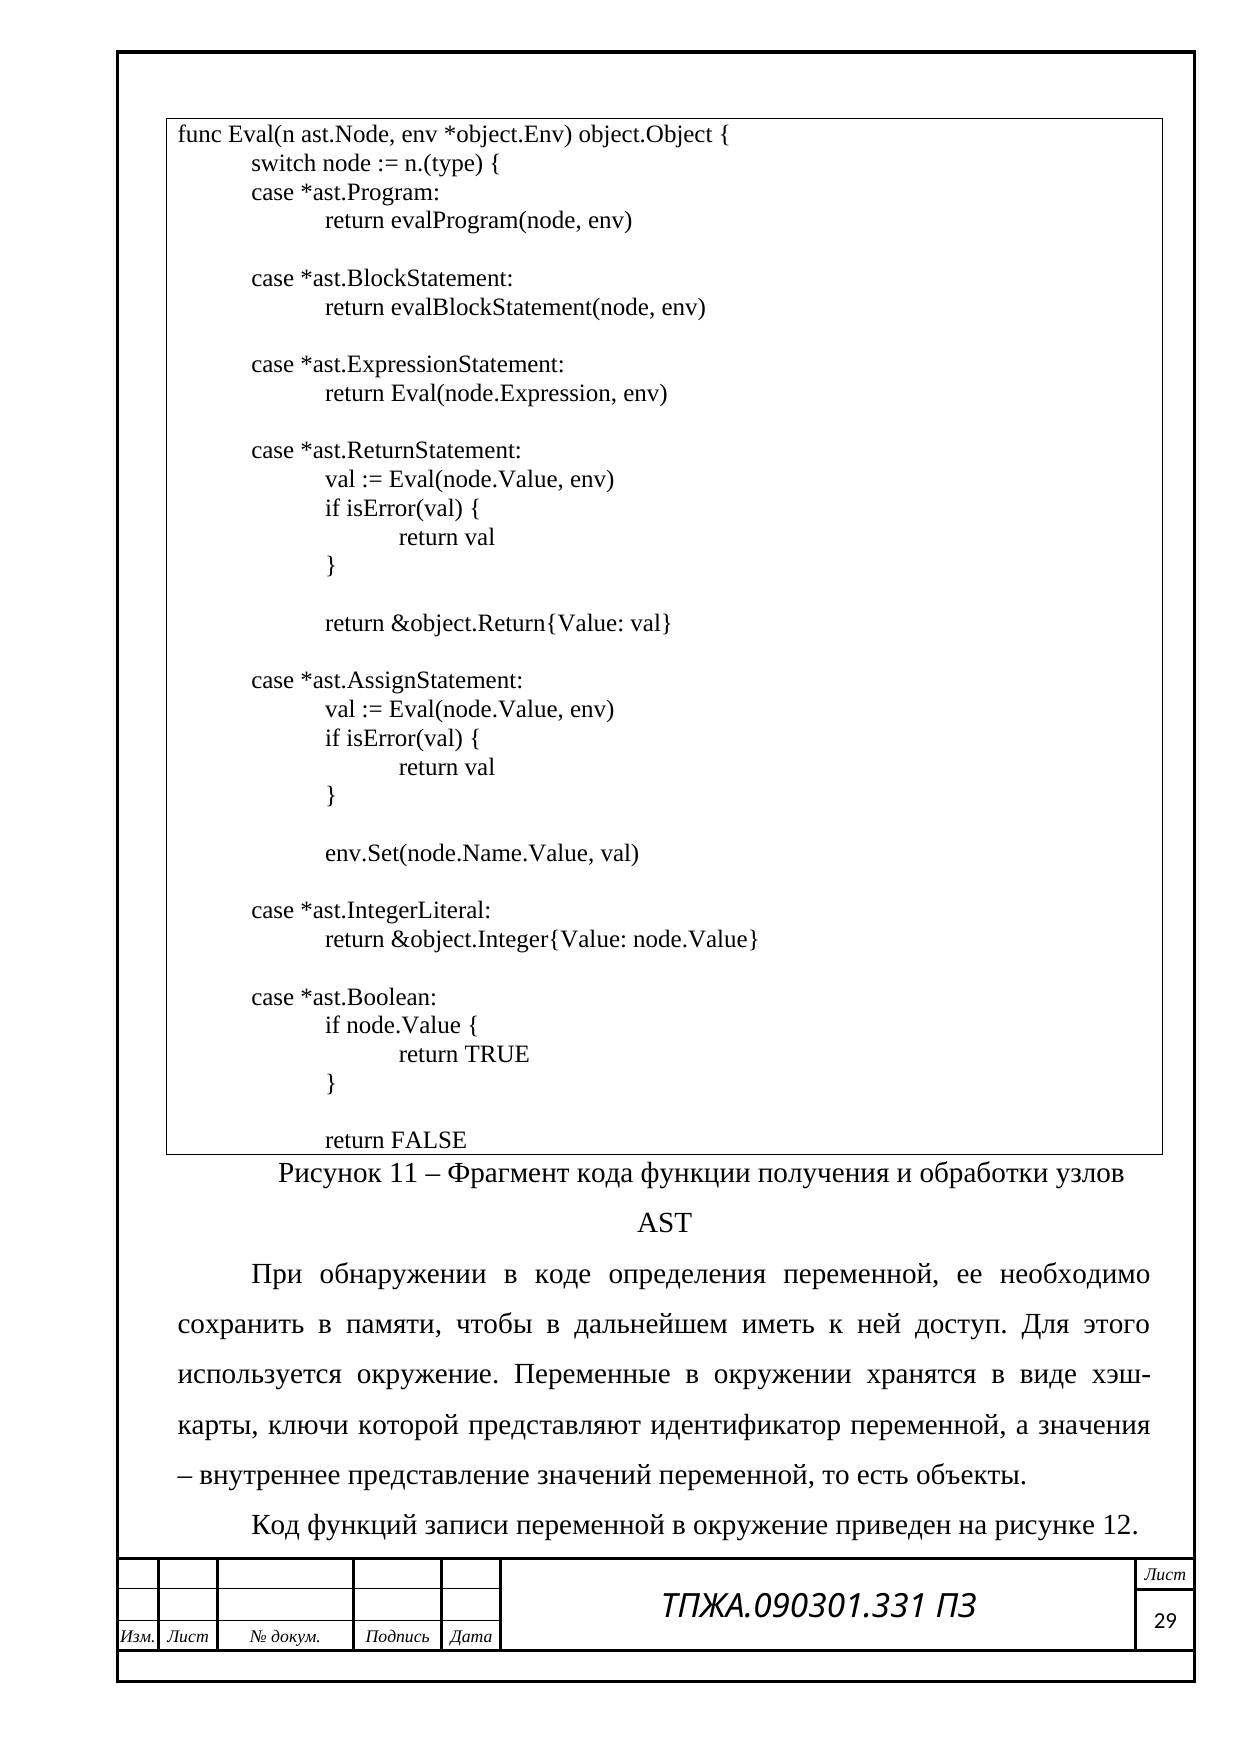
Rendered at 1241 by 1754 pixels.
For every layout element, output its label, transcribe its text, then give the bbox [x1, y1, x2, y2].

text Рисунок 11 – Фрагмент кода функции получения и обработки узлов AST [177, 1155, 1152, 1239]
text Код функций записи переменной в окружение приведен на рисунке 12. [177, 1507, 1152, 1541]
table_header func Eval(n ast.Node, env *object.Env) object.Object { switch node := n.(type) { case *ast.Program: return evalProgram(node, env) case *ast.BlockStatement: return evalBlockStatement(node, env) case *ast.ExpressionStatement: return Eval(node.Expression, env) case *ast.ReturnStatement: val := Eval(node.Value, env) if isError(val) { return val } return &object.Return{Value: val} case *ast.AssignStatement: val := Eval(node.Value, env) if isError(val) { return val } env.Set(node.Name.Value, val) case *ast.IntegerLiteral: return &object.Integer{Value: node.Value} case *ast.Boolean: if node.Value { return TRUE } return FALSE [167, 119, 1162, 1154]
text При обнаружении в коде определения переменной, ее необходимо сохранить в памяти, чтобы в дальнейшем иметь к ней доступ. Для этого используется окружение. Переменные в окружении хранятся в виде хэш-карты, ключи которой представляют идентификатор переменной, а значения – внутреннее представление значений переменной, то есть объекты. [177, 1256, 1152, 1491]
